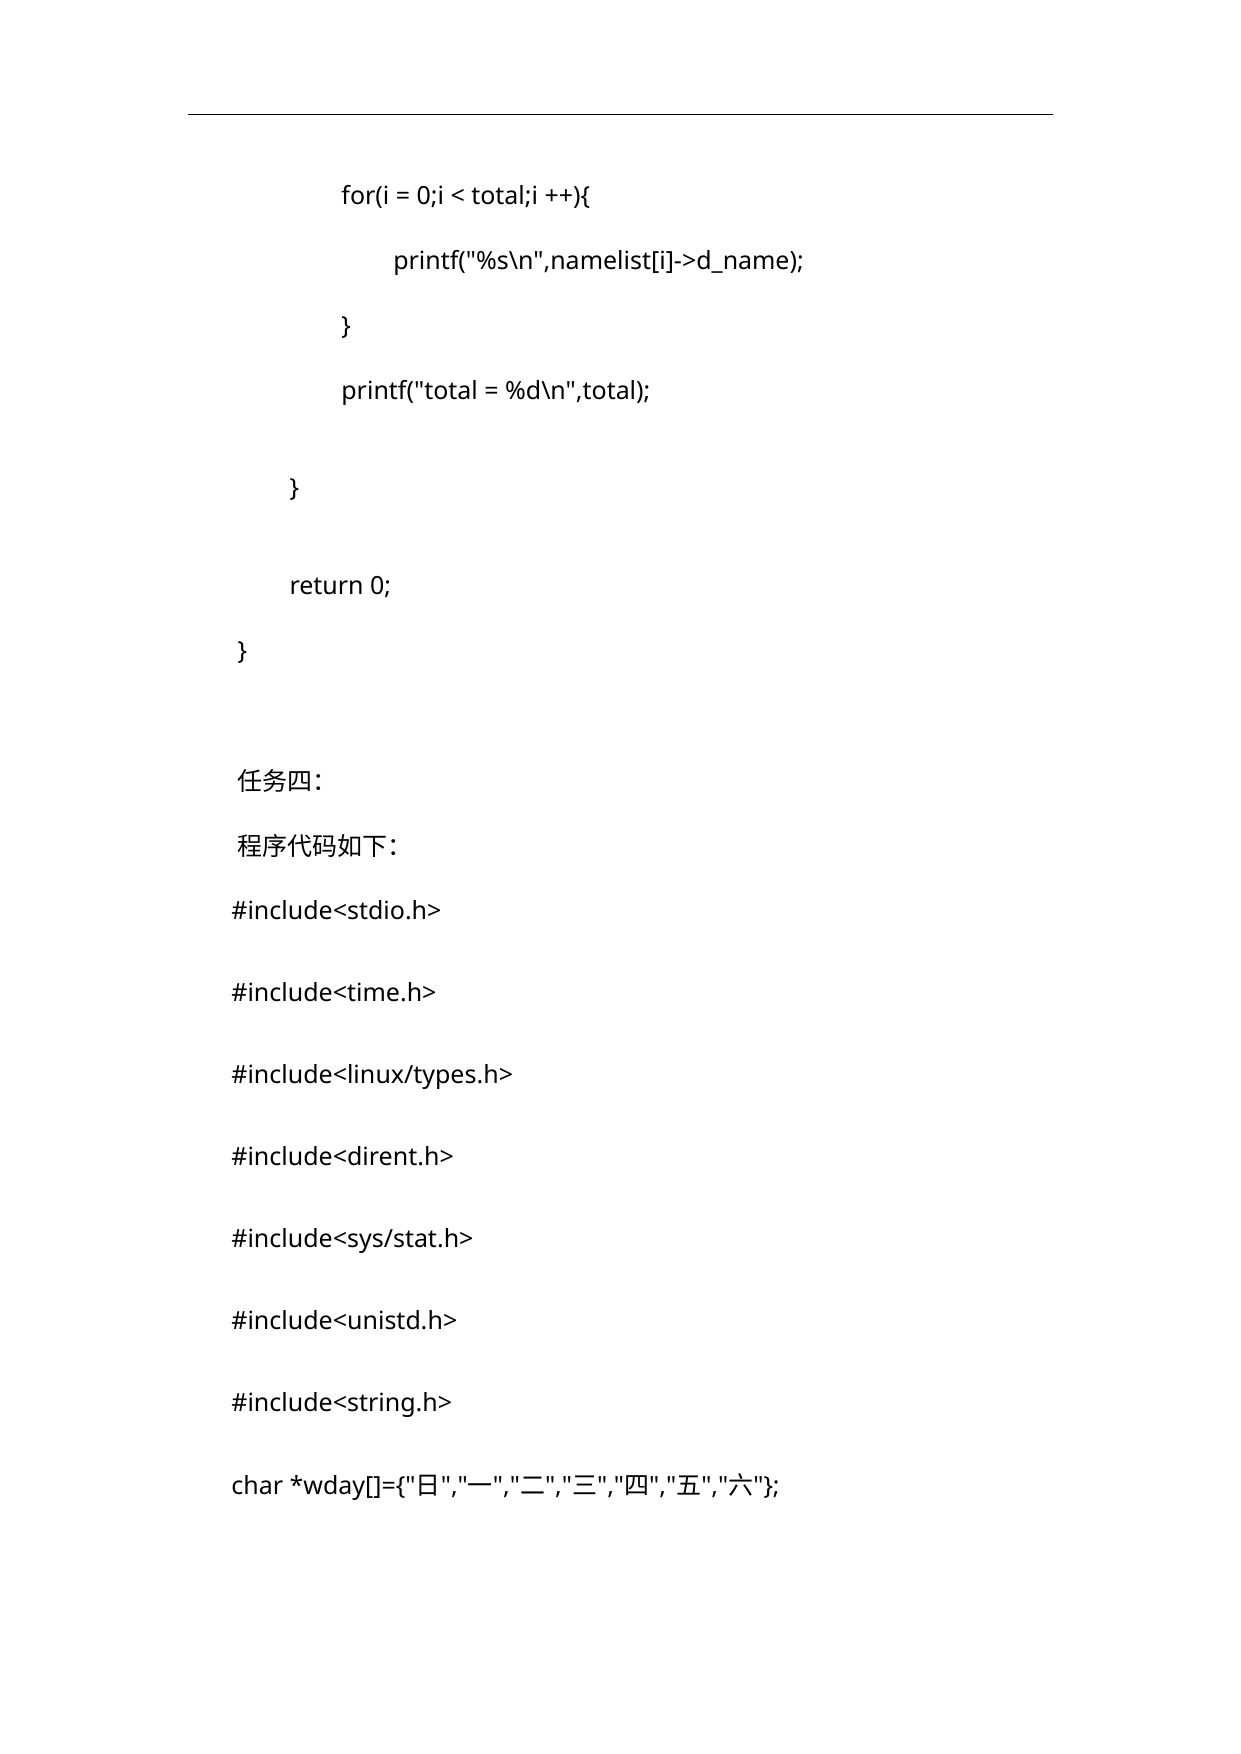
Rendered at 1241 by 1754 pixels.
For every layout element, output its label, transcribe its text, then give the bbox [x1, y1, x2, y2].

text #include<linux/types.h> [187, 1041, 1053, 1106]
list printf("total = %d\n",total); [237, 357, 1053, 422]
list } [237, 292, 1053, 357]
list return 0; [237, 552, 1053, 617]
text #include<string.h> [187, 1369, 1053, 1434]
text char *wday[]={"日","一","二","三","四","五","六"}; [187, 1451, 1053, 1516]
list for(i = 0;i < total;i ++){ [237, 162, 1053, 227]
list 程序代码如下： [237, 812, 1053, 877]
text #include<dirent.h> [187, 1123, 1053, 1188]
list } [237, 617, 1053, 682]
list 任务四： [237, 747, 1053, 812]
list } [237, 454, 1053, 519]
text #include<sys/stat.h> [187, 1205, 1053, 1270]
text #include<stdio.h> [187, 877, 1053, 942]
text #include<unistd.h> [187, 1287, 1053, 1352]
text #include<time.h> [187, 959, 1053, 1024]
list printf("%s\n",namelist[i]->d_name); [237, 227, 1053, 292]
